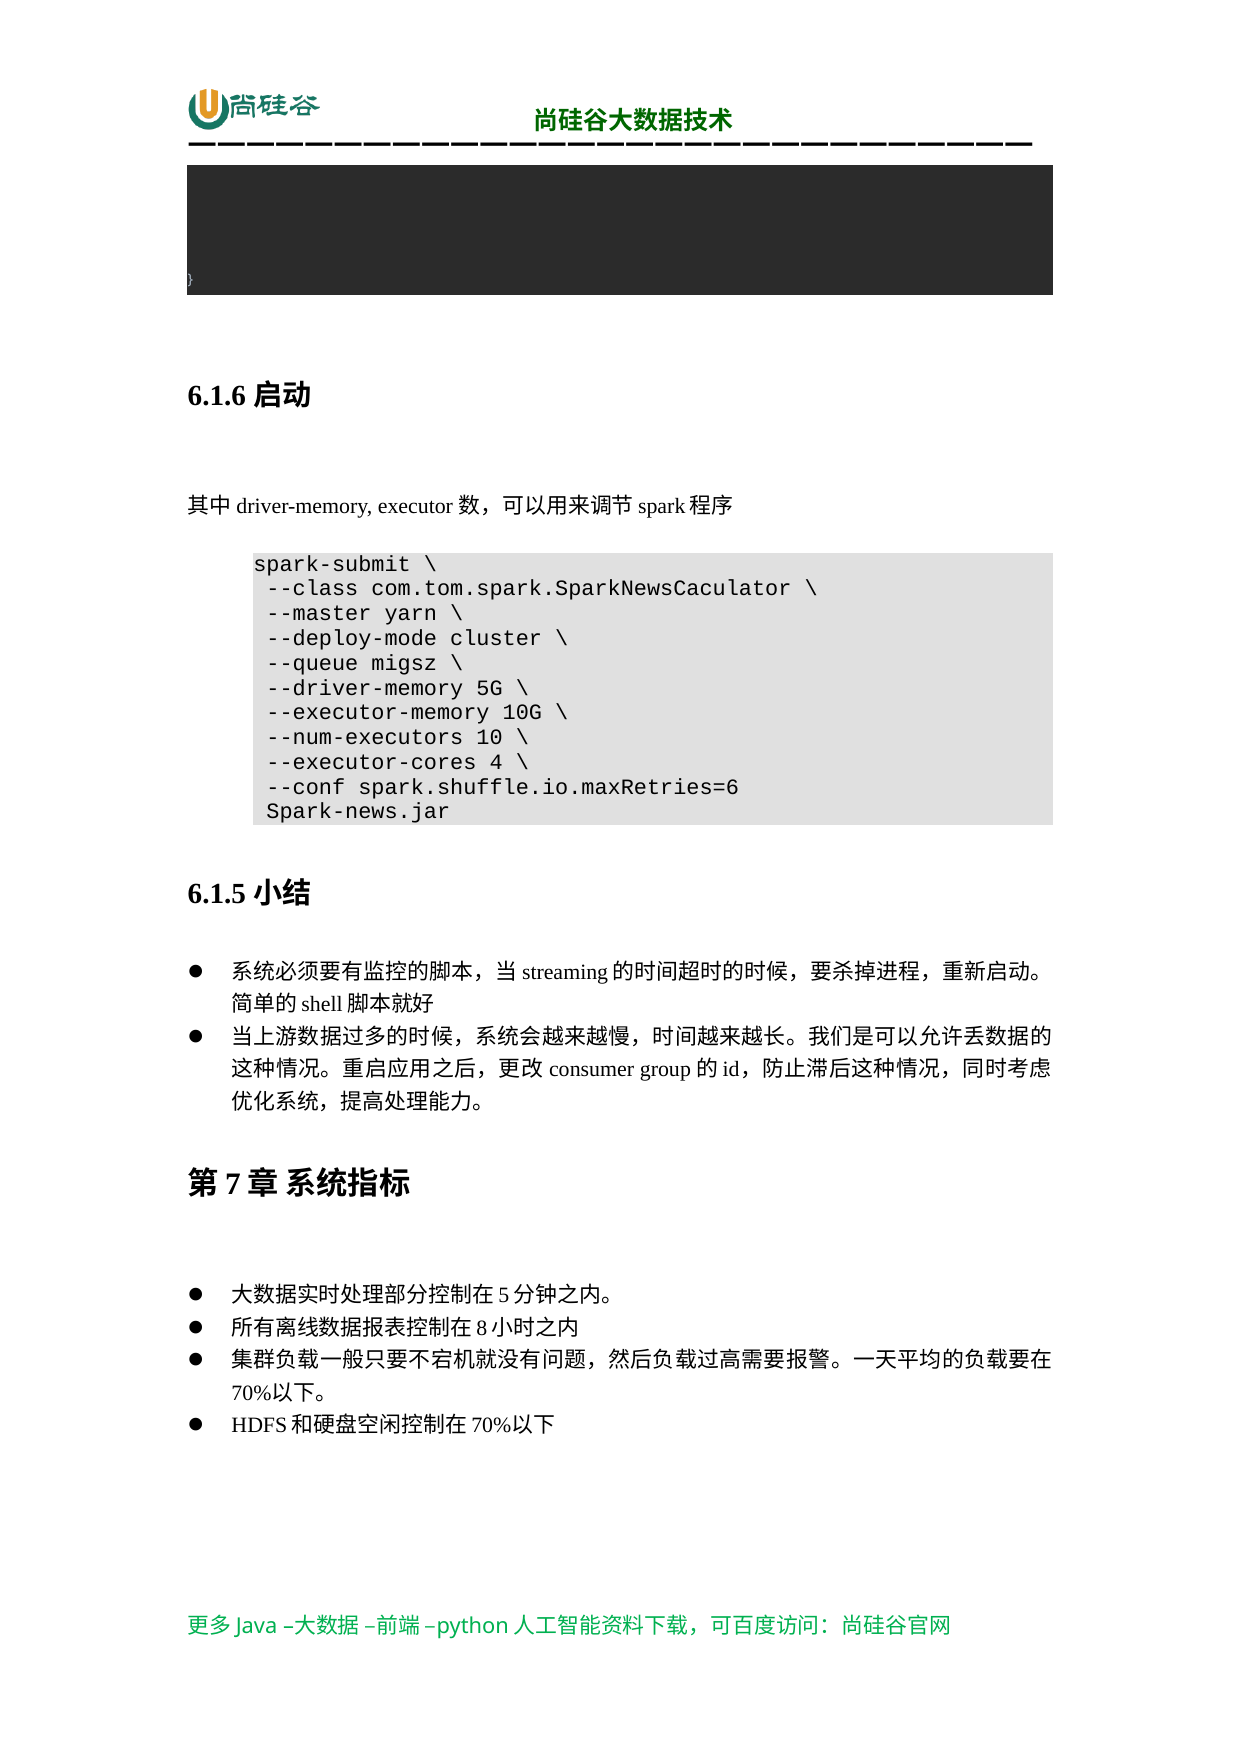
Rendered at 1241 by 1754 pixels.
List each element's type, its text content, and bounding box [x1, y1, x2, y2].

subtitle 第7章 系统指标 [187, 1148, 1053, 1213]
text --conf spark.shuffle.io.maxRetries=6 [253, 776, 1053, 801]
text --executor-cores 4 \ [253, 751, 1053, 776]
text --executor-memory 10G \ [253, 701, 1053, 726]
text --class com.tom.spark.SparkNewsCaculator \ [253, 577, 1053, 602]
text --num-executors 10 \ [253, 726, 1053, 751]
text --queue migsz \ [253, 652, 1053, 677]
text --master yarn \ [253, 602, 1053, 627]
text spark-submit \ [253, 553, 1053, 577]
picture [187, 88, 320, 130]
list HDFS和硬盘空闲控制在70%以下 [187, 1407, 1053, 1439]
list 大数据实时处理部分控制在5分钟之内。 [187, 1277, 1053, 1309]
text Spark-news.jar [253, 801, 1053, 825]
list 当上游数据过多的时候，系统会越来越慢，时间越来越长。我们是可以允许丢数据的这种情况。重启应用之后，更改consumer group的id，防止滞后这种情况，同时考虑优化系统，提高处理能力。 [187, 1018, 1053, 1116]
text 其中 driver-memory, executor 数，可以用来调节spark程序 [187, 488, 1053, 520]
text --driver-memory 5G \ [253, 677, 1053, 701]
text --deploy-mode cluster \ [253, 627, 1053, 652]
list 所有离线数据报表控制在8小时之内 [187, 1309, 1053, 1342]
list 集群负载一般只要不宕机就没有问题，然后负载过高需要报警。一天平均的负载要在70%以下。 [187, 1342, 1053, 1407]
list 系统必须要有监控的脚本，当streaming的时间超时的时候，要杀掉进程，重新启动。简单的shell脚本就好 [187, 953, 1053, 1018]
subtitle 6.1.6 启动 [187, 360, 1053, 425]
subtitle 6.1.5 小结 [187, 858, 1053, 923]
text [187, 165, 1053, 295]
